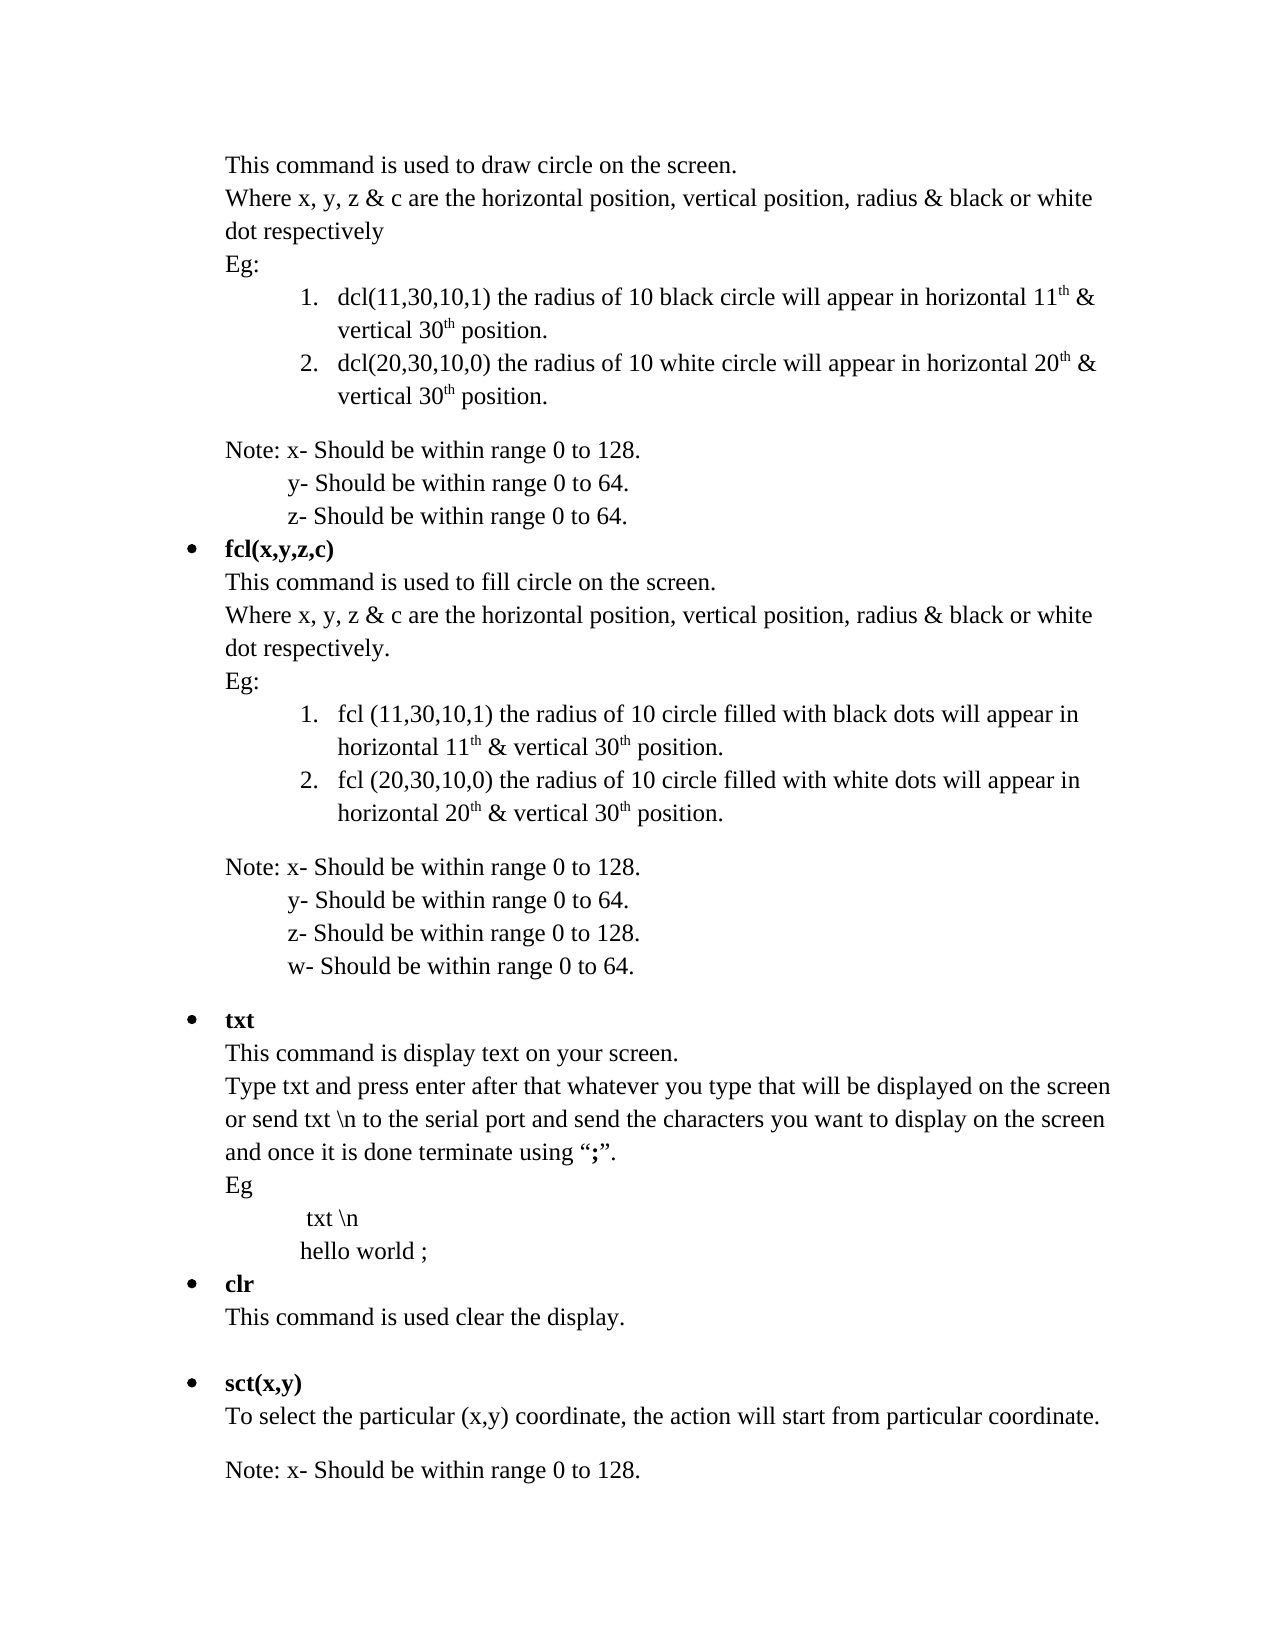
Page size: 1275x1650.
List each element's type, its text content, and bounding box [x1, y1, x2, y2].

text y- Should be within range 0 to 64. [225, 468, 1125, 497]
list dcl(11,30,10,1) the radius of 10 black circle will appear in horizontal 11th & vertical 30th position. [300, 282, 1125, 344]
list Where x, y, z & c are the horizontal position, vertical position, radius & black or white dot respectively. [225, 600, 1125, 662]
list clr [187, 1269, 1125, 1298]
text z- Should be within range 0 to 64. [225, 501, 1125, 530]
list txt [187, 1005, 1125, 1034]
list To select the particular (x,y) coordinate, the action will start from particular coordinate. [225, 1401, 1125, 1430]
list This command is used to draw circle on the screen. [225, 150, 1125, 179]
text y- Should be within range 0 to 64. [225, 885, 1125, 914]
text z- Should be within range 0 to 128. [225, 918, 1125, 947]
text Note: x- Should be within range 0 to 128. [225, 1455, 1125, 1484]
text w- Should be within range 0 to 64. [225, 951, 1125, 980]
list Where x, y, z & c are the horizontal position, vertical position, radius & black or white dot respectively [225, 183, 1125, 245]
list This command is used to fill circle on the screen. [225, 567, 1125, 596]
list This command is used clear the display. [225, 1302, 1125, 1331]
list hello world ; [225, 1236, 1125, 1265]
list fcl (11,30,10,1) the radius of 10 circle filled with black dots will appear in horizontal 11th & vertical 30th position. [300, 699, 1125, 761]
list dcl(20,30,10,0) the radius of 10 white circle will appear in horizontal 20th & vertical 30th position. [300, 348, 1125, 410]
list Eg: [225, 249, 1125, 278]
list txt \n [225, 1203, 1125, 1232]
list This command is display text on your screen. [225, 1038, 1125, 1067]
list Eg: [225, 666, 1125, 695]
list Eg [225, 1170, 1125, 1199]
list fcl (20,30,10,0) the radius of 10 circle filled with white dots will appear in horizontal 20th & vertical 30th position. [300, 765, 1125, 827]
list Type txt and press enter after that whatever you type that will be displayed on the screen or send txt \n to the serial port and send the characters you want to display on the screen and once it is done terminate using “;”. [225, 1071, 1125, 1166]
list fcl(x,y,z,c) [187, 534, 1125, 563]
text Note: x- Should be within range 0 to 128. [225, 435, 1125, 464]
text Note: x- Should be within range 0 to 128. [225, 852, 1125, 881]
list sct(x,y) [187, 1368, 1125, 1397]
